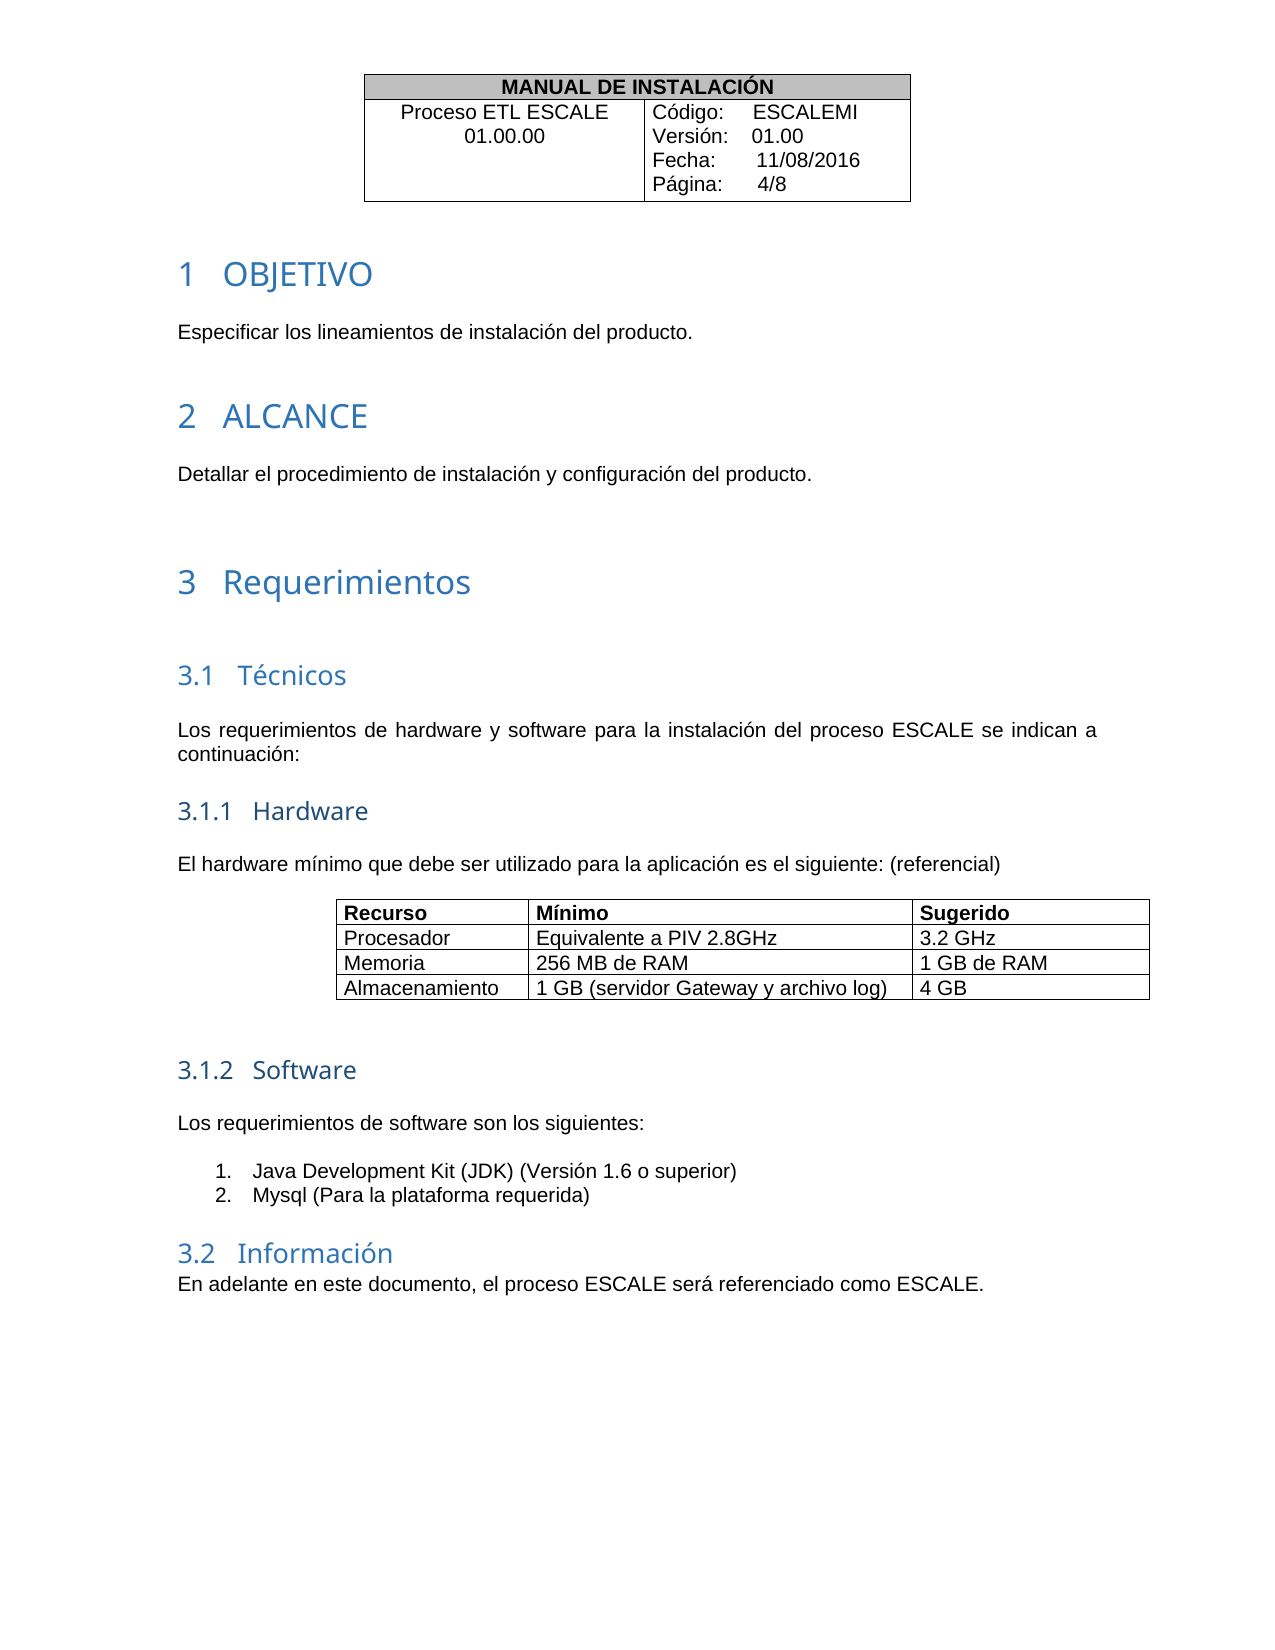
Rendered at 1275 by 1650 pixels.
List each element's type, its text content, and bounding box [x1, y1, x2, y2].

table_cell 1 GB de RAM [913, 950, 1149, 974]
subtitle ALCANCE [177, 393, 1098, 438]
table_cell Memoria [337, 950, 528, 974]
subtitle Requerimientos [177, 559, 1098, 604]
subtitle Hardware [177, 793, 1098, 827]
table_cell 4 GB [913, 975, 1149, 999]
subtitle Técnicos [177, 657, 1098, 693]
list Java Development Kit (JDK) (Versión 1.6 o superior) [215, 1158, 1098, 1182]
subtitle OBJETIVO [177, 251, 1098, 296]
table_cell 256 MB de RAM [529, 950, 912, 974]
table_header Recurso [337, 900, 528, 924]
text El hardware mínimo que debe ser utilizado para la aplicación es el siguiente: (referencial) [177, 851, 1098, 875]
text Detallar el procedimiento de instalación y configuración del producto. [177, 462, 1098, 486]
list Mysql (Para la plataforma requerida) [215, 1182, 1098, 1206]
table_cell Almacenamiento [337, 975, 528, 999]
subtitle Información [177, 1234, 1098, 1271]
table_header Mínimo [529, 900, 912, 924]
table_cell 3.2 GHz [913, 925, 1149, 949]
text Los requerimientos de hardware y software para la instalación del proceso ESCALE se indican a continuación: [177, 717, 1098, 765]
text Los requerimientos de software son los siguientes: [177, 1111, 1098, 1134]
table_header Sugerido [913, 900, 1149, 924]
table_cell Procesador [337, 925, 528, 949]
table_cell Equivalente a PIV 2.8GHz [529, 925, 912, 949]
text En adelante en este documento, el proceso ESCALE será referenciado como ESCALE. [177, 1271, 1098, 1295]
text Especificar los lineamientos de instalación del producto. [177, 320, 1098, 344]
subtitle Software [177, 1052, 1098, 1087]
table_cell 1 GB (servidor Gateway y archivo log) [529, 975, 912, 999]
